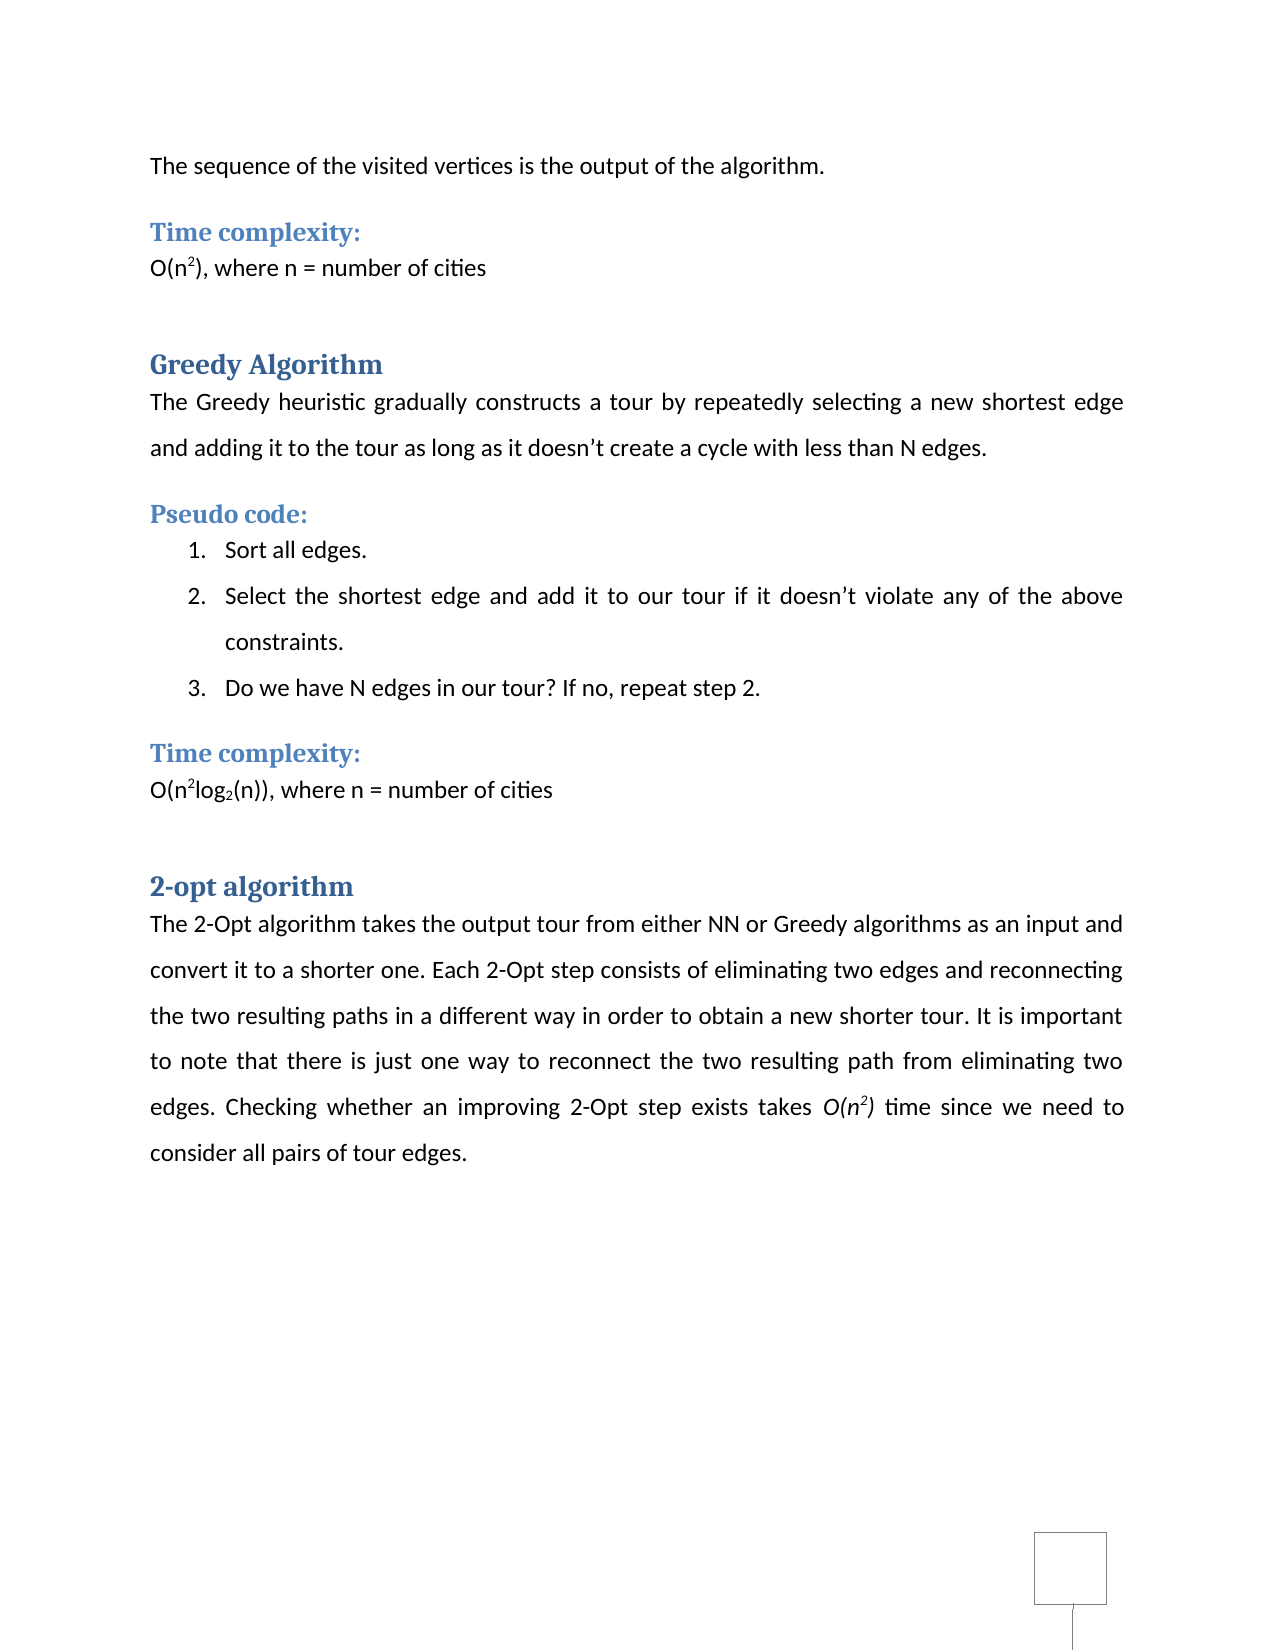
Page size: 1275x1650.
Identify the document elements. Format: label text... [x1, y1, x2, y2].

text O(n2log2(n)), where n = number of cities [150, 774, 1125, 804]
text The 2-Opt algorithm takes the output tour from either NN or Greedy algorithms as an input and convert it to a shorter one. Each 2-Opt step consists of eliminating two edges and reconnecting the two resulting paths in a different way in order to obtain a new shorter tour. It is important to note that there is just one way to reconnect the two resulting path from eliminating two edges. Checking whether an improving 2-Opt step exists takes O(n2) time since we need to consider all pairs of tour edges. [150, 908, 1125, 1167]
list Sort all edges. [187, 534, 1125, 565]
text O(n2), where n = number of cities [150, 252, 1125, 283]
text The sequence of the visited vertices is the output of the algorithm. [150, 150, 1125, 181]
subtitle Time complexity: [150, 217, 1125, 248]
list Do we have N edges in our tour? If no, repeat step 2. [187, 672, 1125, 702]
subtitle 2-opt algorithm [150, 870, 1125, 903]
subtitle Pseudo code: [150, 499, 1125, 530]
text The Greedy heuristic gradually constructs a tour by repeatedly selecting a new shortest edge and adding it to the tour as long as it doesn’t create a cycle with less than N edges. [150, 387, 1125, 463]
subtitle Greedy Algorithm [150, 348, 1125, 382]
list Select the shortest edge and add it to our tour if it doesn’t violate any of the above constraints. [187, 580, 1125, 657]
subtitle Time complexity: [150, 738, 1125, 769]
